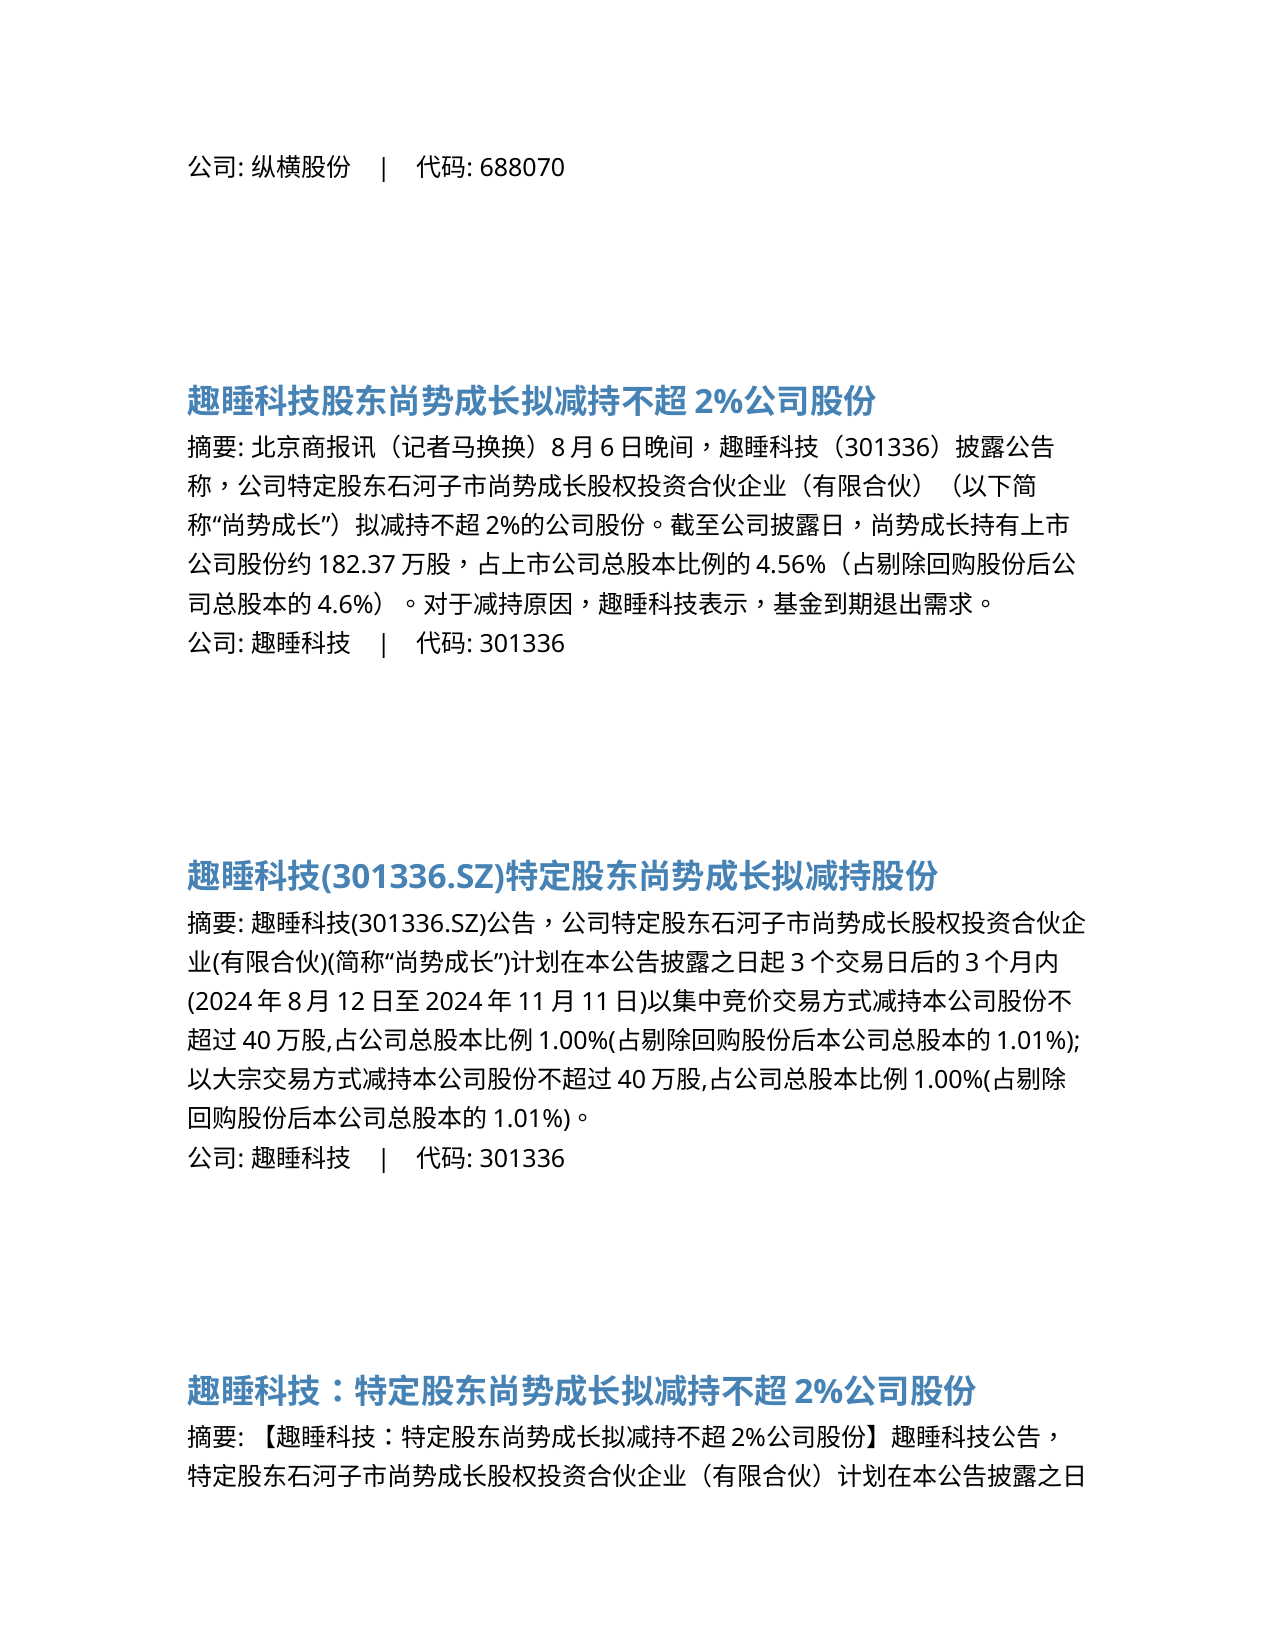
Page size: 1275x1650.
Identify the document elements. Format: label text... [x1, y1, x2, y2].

text 摘要: 趣睡科技(301336.SZ)公告，公司特定股东石河子市尚势成长股权投资合伙企业(有限合伙)(简称“尚势成长”)计划在本公告披露之日起3个交易日后的3个月内(2024年8月12日至2024年11月11日)以集中竞价交易方式减持本公司股份不超过40万股,占公司总股本比例1.00%(占剔除回购股份后本公司总股本的1.01%);以大宗交易方式减持本公司股份不超过40万股,占公司总股本比例1.00%(占剔除回购股份后本公司总股本的1.01%)。 公司: 趣睡科技 | 代码: 301336 [187, 905, 1087, 1213]
subtitle 趣睡科技：特定股东尚势成长拟减持不超2%公司股份 [187, 1368, 1087, 1413]
subtitle 趣睡科技股东尚势成长拟减持不超2%公司股份 [187, 377, 1087, 423]
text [187, 150, 1087, 223]
subtitle 趣睡科技(301336.SZ)特定股东尚势成长拟减持股份 [187, 853, 1087, 898]
text 摘要: 北京商报讯（记者马换换）8月6日晚间，趣睡科技（301336）披露公告称，公司特定股东石河子市尚势成长股权投资合伙企业（有限合伙）（以下简称“尚势成长”）拟减持不超2%的公司股份。截至公司披露日，尚势成长持有上市公司股份约182.37万股，占上市公司总股本比例的4.56%（占剔除回购股份后公司总股本的4.6%）。对于减持原因，趣睡科技表示，基金到期退出需求。 公司: 趣睡科技 | 代码: 301336 [187, 430, 1087, 699]
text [187, 1420, 1087, 1493]
